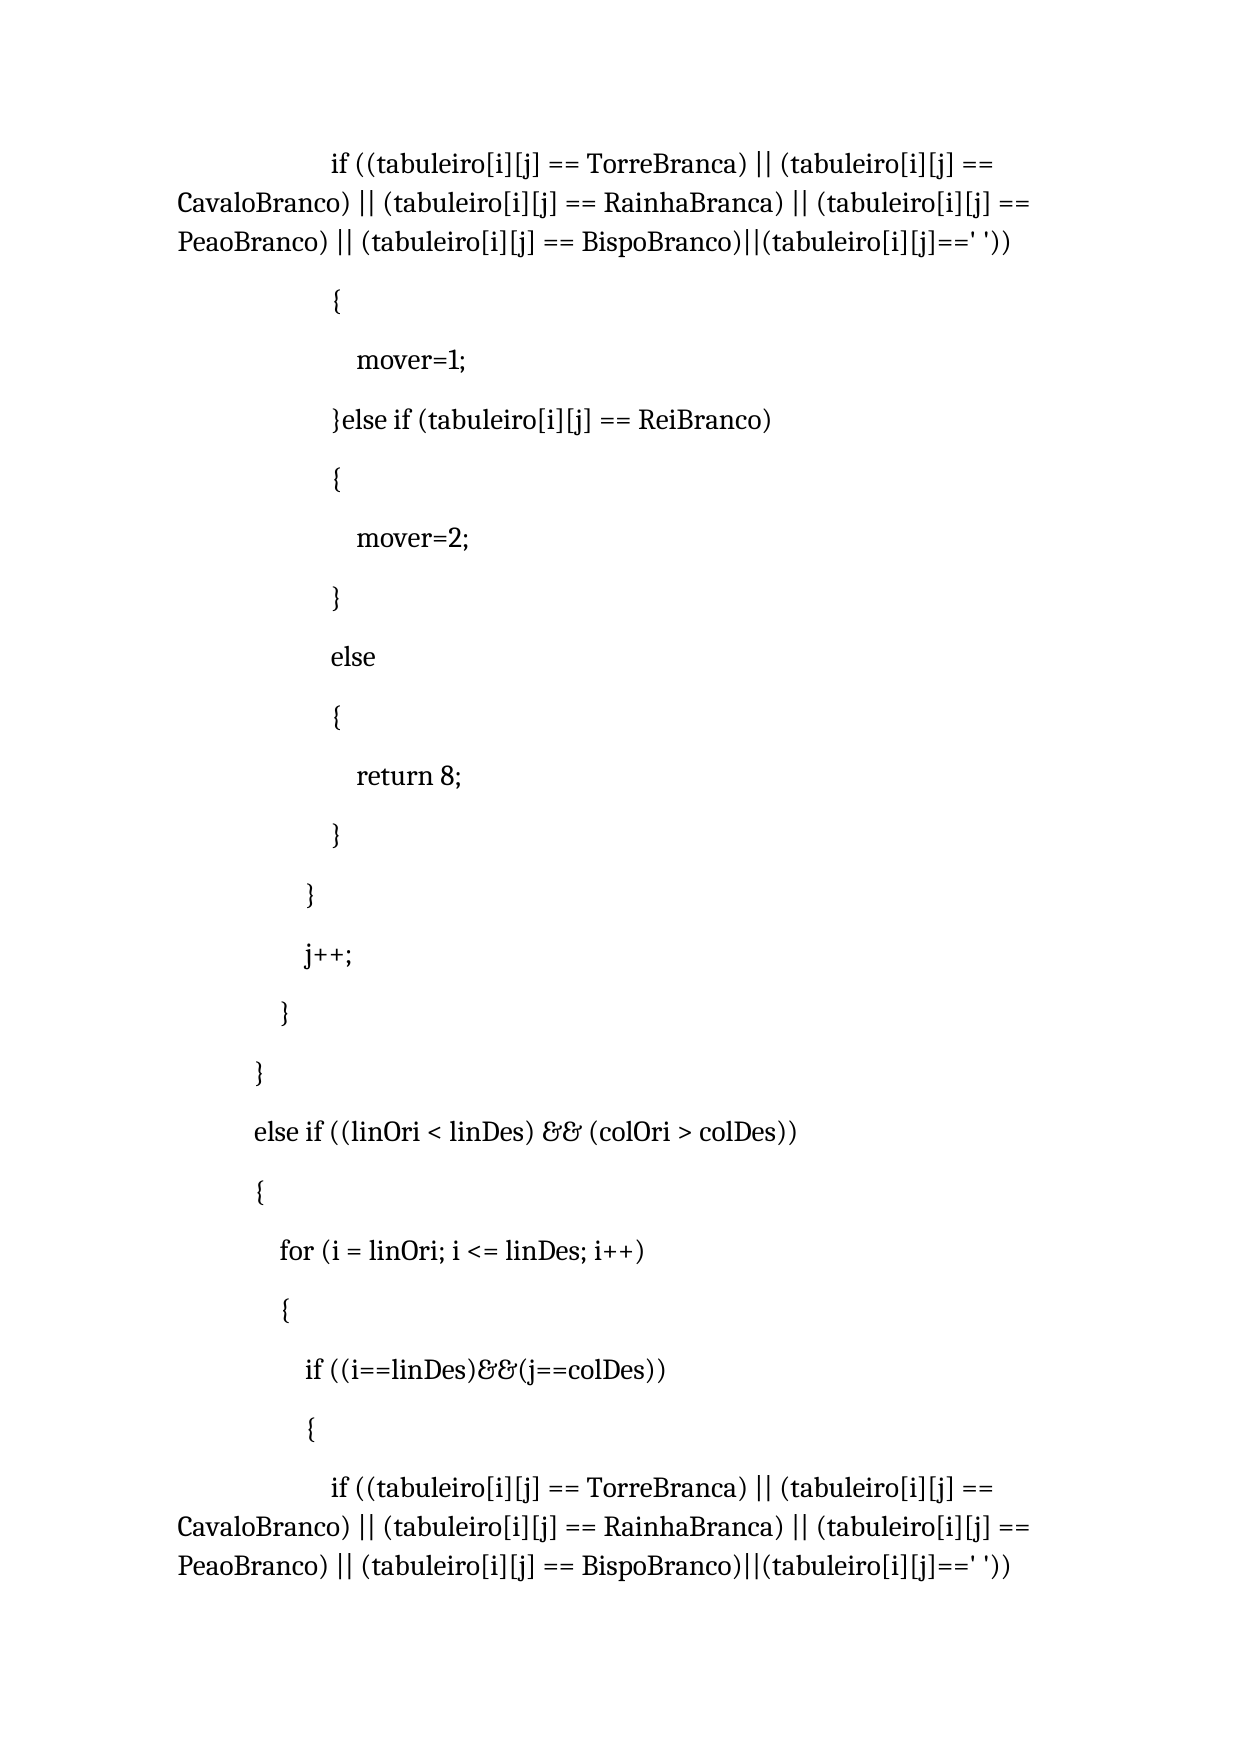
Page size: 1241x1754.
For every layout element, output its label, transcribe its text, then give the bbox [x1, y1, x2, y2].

text } [177, 581, 1063, 614]
text } [177, 818, 1063, 852]
text } [177, 878, 1063, 911]
text }else if (tabuleiro[i][j] == ReiBranco) [177, 403, 1063, 436]
text { [177, 1412, 1063, 1446]
text } [177, 1056, 1063, 1089]
text { [177, 700, 1063, 733]
text } [177, 997, 1063, 1030]
text mover=2; [177, 522, 1063, 555]
text j++; [177, 937, 1063, 971]
text if ((tabuleiro[i][j] == TorreBranca) || (tabuleiro[i][j] == CavaloBranco) || (tabuleiro[i][j] == RainhaBranca) || (tabuleiro[i][j] == PeaoBranco) || (tabuleiro[i][j] == BispoBranco)||(tabuleiro[i][j]==' ')) [177, 148, 1063, 258]
text for (i = linOri; i <= linDes; i++) [177, 1234, 1063, 1268]
text if ((i==linDes)&&(j==colDes)) [177, 1353, 1063, 1386]
text { [177, 1293, 1063, 1327]
text mover=1; [177, 343, 1063, 377]
text if ((tabuleiro[i][j] == TorreBranca) || (tabuleiro[i][j] == CavaloBranco) || (tabuleiro[i][j] == RainhaBranca) || (tabuleiro[i][j] == PeaoBranco) || (tabuleiro[i][j] == BispoBranco)||(tabuleiro[i][j]==' ')) [177, 1472, 1063, 1582]
text return 8; [177, 759, 1063, 793]
text { [177, 284, 1063, 318]
text { [177, 462, 1063, 496]
text { [177, 1175, 1063, 1208]
text else [177, 640, 1063, 674]
text else if ((linOri < linDes) && (colOri > colDes)) [177, 1115, 1063, 1149]
